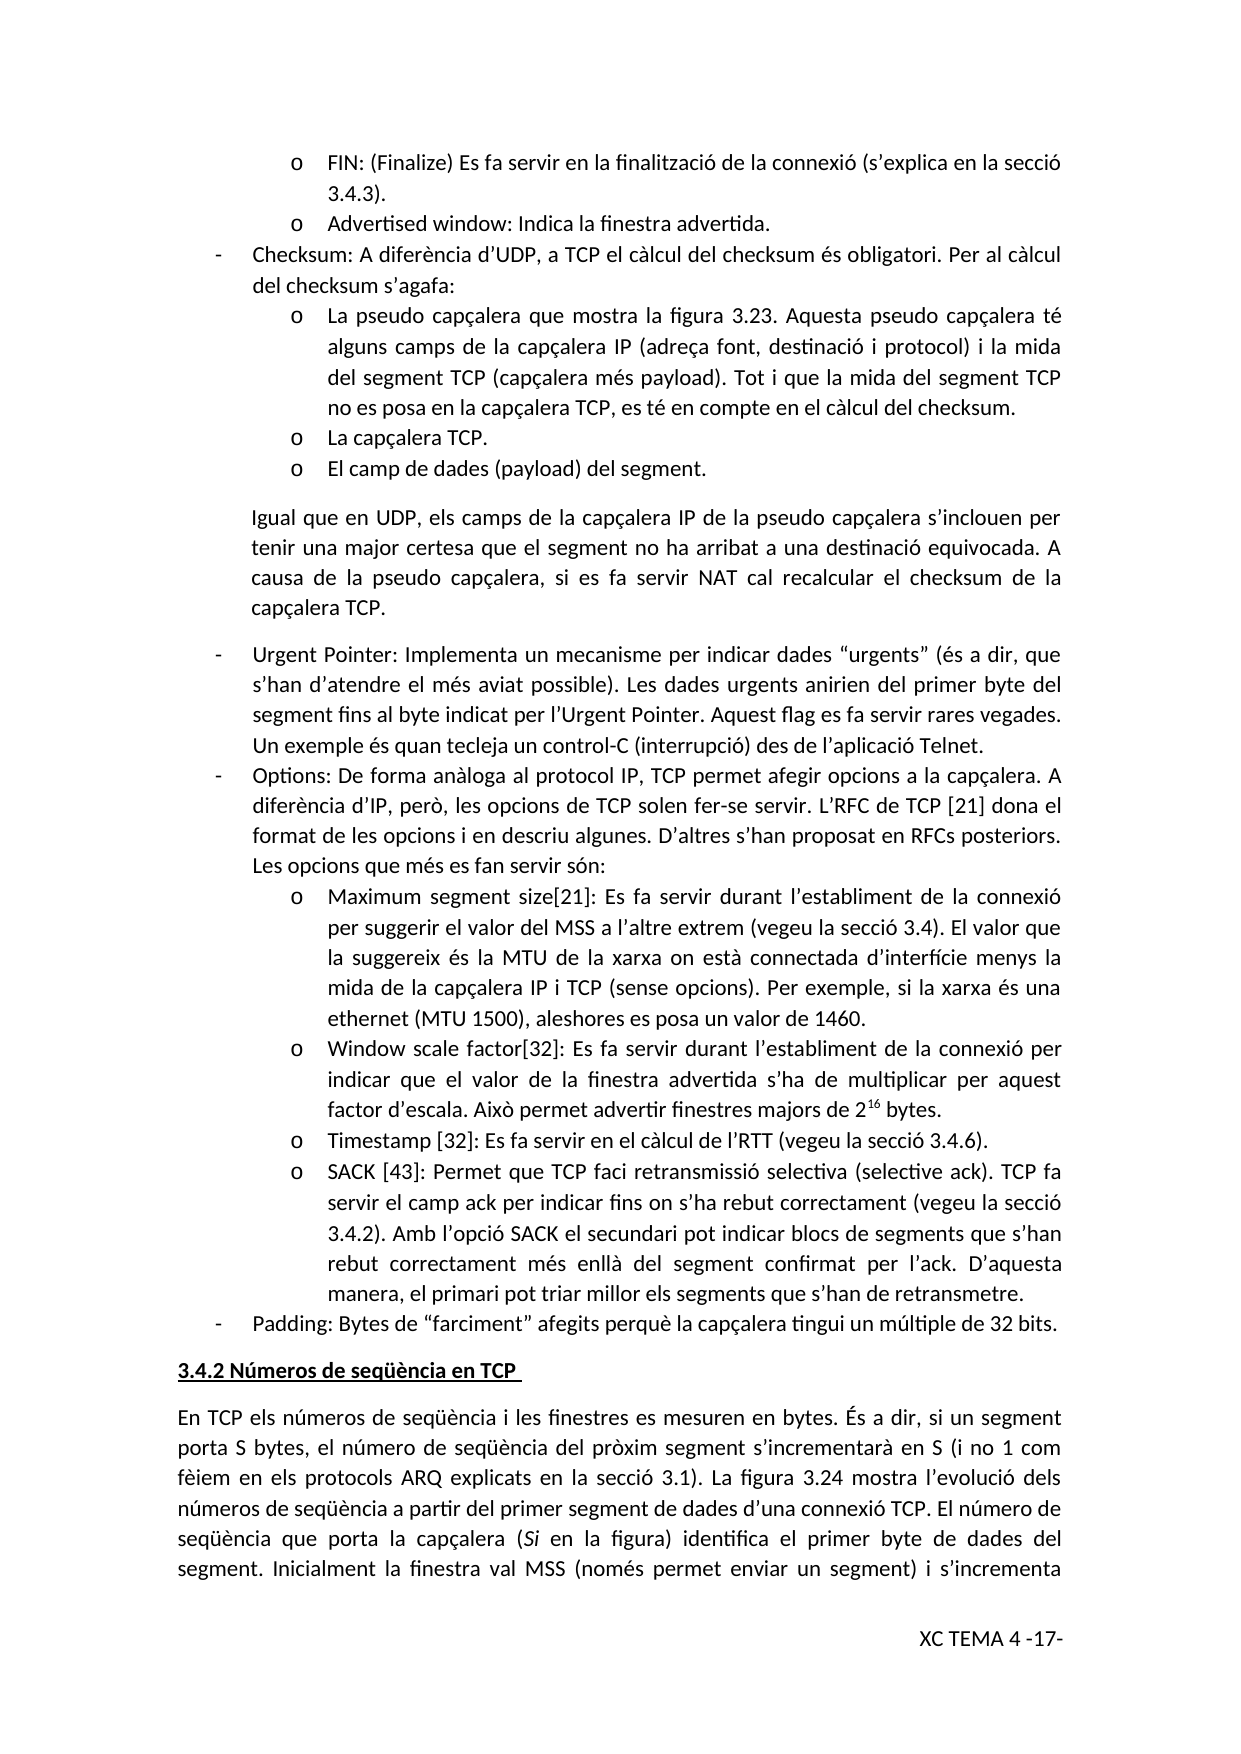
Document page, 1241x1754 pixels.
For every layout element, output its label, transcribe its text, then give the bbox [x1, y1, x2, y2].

list Advertised window: Indica la finestra advertida. [290, 209, 1063, 238]
text 3.4.2 Números de seqüència en TCP [177, 1356, 1063, 1384]
text Igual que en UDP, els camps de la capçalera IP de la pseudo capçalera s’inclouen per tenir una major certesa que el segment no ha arribat a una destinació equivocada. A causa de la pseudo capçalera, si es fa servir NAT cal recalcular el checksum de la capçalera TCP. [251, 503, 1063, 621]
list Timestamp [32]: Es fa servir en el càlcul de l’RTT (vegeu la secció 3.4.6). [290, 1126, 1063, 1155]
list La capçalera TCP. [290, 423, 1063, 452]
list La pseudo capçalera que mostra la figura 3.23. Aquesta pseudo capçalera té alguns camps de la capçalera IP (adreça font, destinació i protocol) i la mida del segment TCP (capçalera més payload). Tot i que la mida del segment TCP no es posa en la capçalera TCP, es té en compte en el càlcul del checksum. [290, 301, 1063, 421]
list Checksum: A diferència d’UDP, a TCP el càlcul del checksum és obligatori. Per al càlcul del checksum s’agafa: [215, 241, 1063, 299]
list El camp de dades (payload) del segment. [290, 454, 1063, 484]
list Maximum segment size[21]: Es fa servir durant l’establiment de la connexió per suggerir el valor del MSS a l’altre extrem (vegeu la secció 3.4). El valor que la suggereix és la MTU de la xarxa on està connectada d’interfície menys la mida de la capçalera IP i TCP (sense opcions). Per exemple, si la xarxa és una ethernet (MTU 1500), aleshores es posa un valor de 1460. [290, 882, 1063, 1032]
list SACK [43]: Permet que TCP faci retransmissió selectiva (selective ack). TCP fa servir el camp ack per indicar fins on s’ha rebut correctament (vegeu la secció 3.4.2). Amb l’opció SACK el secundari pot indicar blocs de segments que s’han rebut correctament més enllà del segment confirmat per l’ack. D’aquesta manera, el primari pot triar millor els segments que s’han de retransmetre. [290, 1157, 1063, 1307]
list Urgent Pointer: Implementa un mecanisme per indicar dades “urgents” (és a dir, que s’han d’atendre el més aviat possible). Les dades urgents anirien del primer byte del segment fins al byte indicat per l’Urgent Pointer. Aquest flag es fa servir rares vegades. Un exemple és quan tecleja un control-C (interrupció) des de l’aplicació Telnet. [215, 640, 1063, 759]
list Window scale factor[32]: Es fa servir durant l’establiment de la connexió per indicar que el valor de la finestra advertida s’ha de multiplicar per aquest factor d’escala. Això permet advertir finestres majors de 216 bytes. [290, 1034, 1063, 1123]
list Padding: Bytes de “farciment” afegits perquè la capçalera tingui un múltiple de 32 bits. [215, 1309, 1063, 1337]
list Options: De forma anàloga al protocol IP, TCP permet afegir opcions a la capçalera. A diferència d’IP, però, les opcions de TCP solen fer-se servir. L’RFC de TCP [21] dona el format de les opcions i en descriu algunes. D’altres s’han proposat en RFCs posteriors. Les opcions que més es fan servir són: [215, 761, 1063, 879]
list FIN: (Finalize) Es fa servir en la finalització de la connexió (s’explica en la secció 3.4.3). [290, 148, 1063, 207]
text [177, 1403, 1063, 1582]
